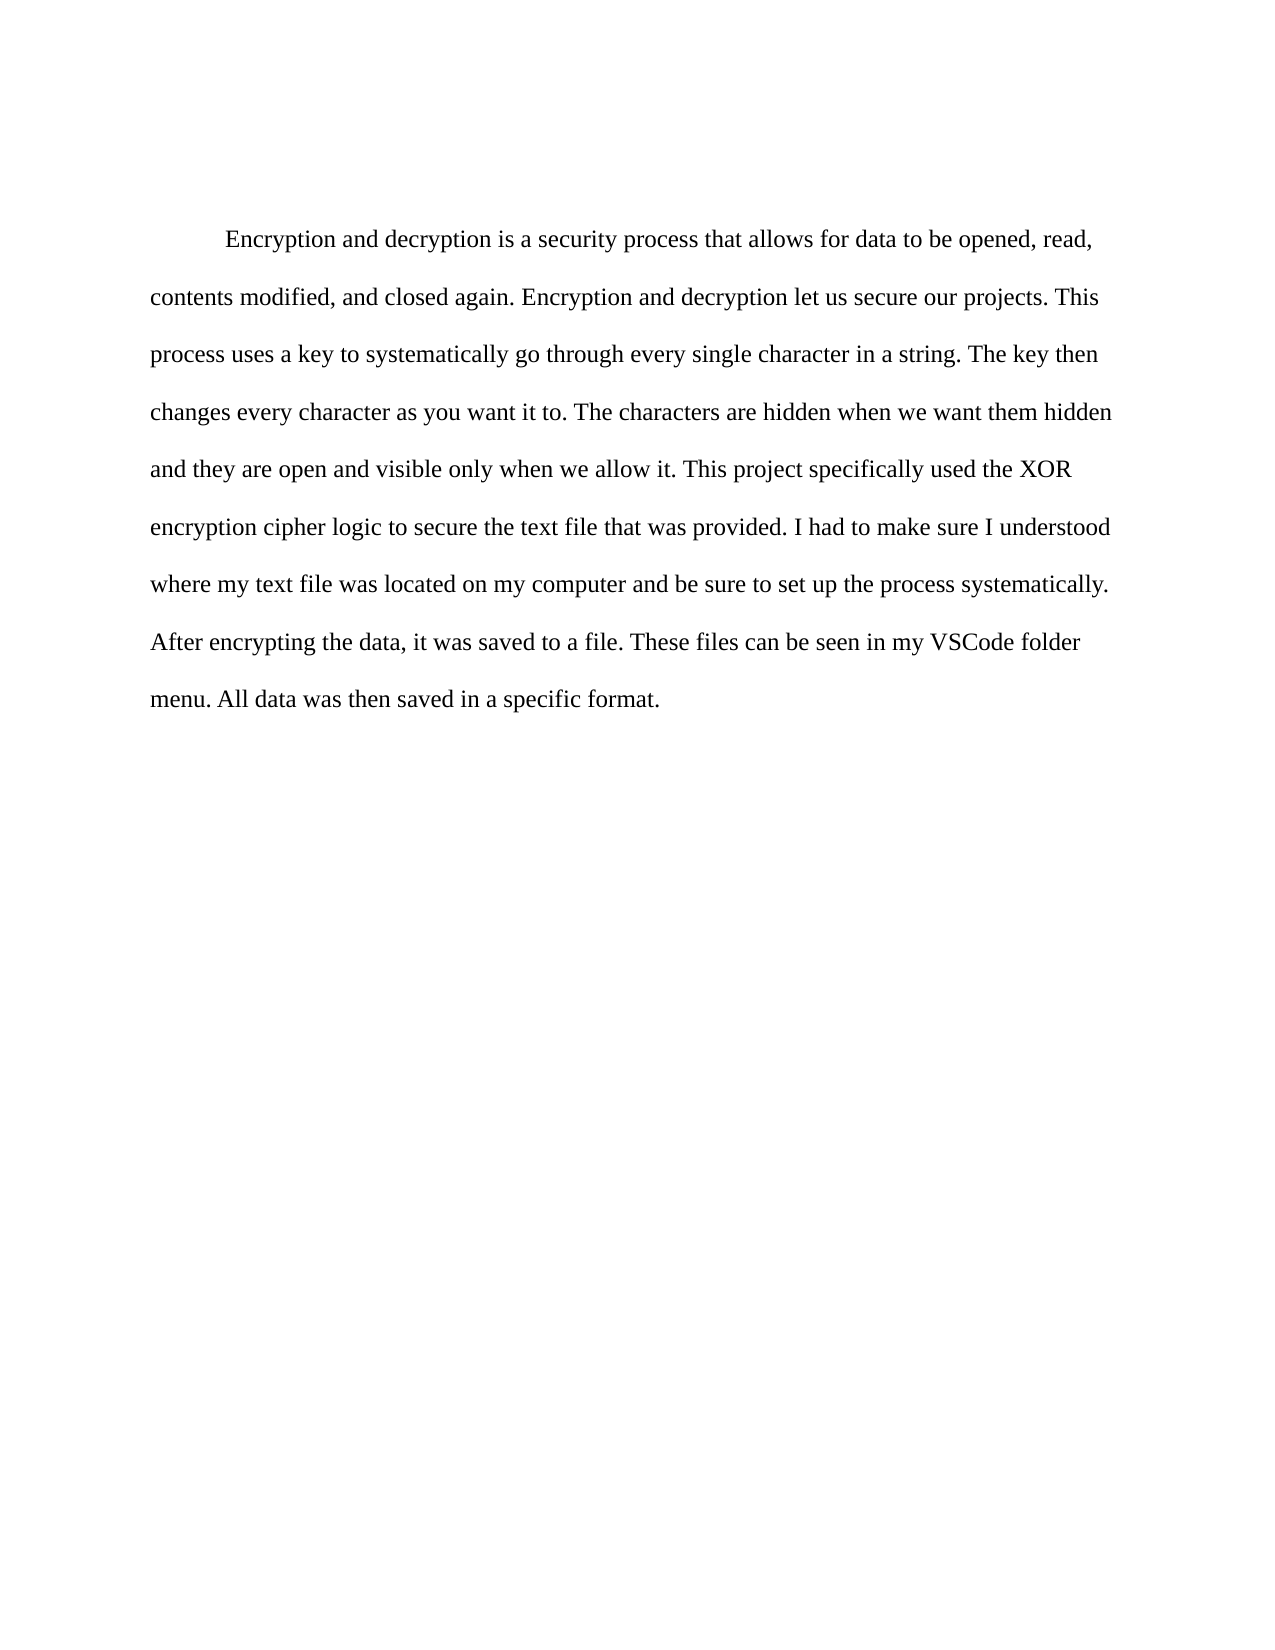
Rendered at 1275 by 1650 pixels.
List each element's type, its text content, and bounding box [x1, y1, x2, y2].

text Encryption and decryption is a security process that allows for data to be opened, read, contents modified, and closed again. Encryption and decryption let us secure our projects. This process uses a key to systematically go through every single character in a string. The key then changes every character as you want it to. The characters are hidden when we want them hidden and they are open and visible only when we allow it. This project specifically used the XOR encryption cipher logic to secure the text file that was provided. I had to make sure I understood where my text file was located on my computer and be sure to set up the process systematically. After encrypting the data, it was saved to a file. These files can be seen in my VSCode folder menu. All data was then saved in a specific format. [150, 224, 1125, 713]
